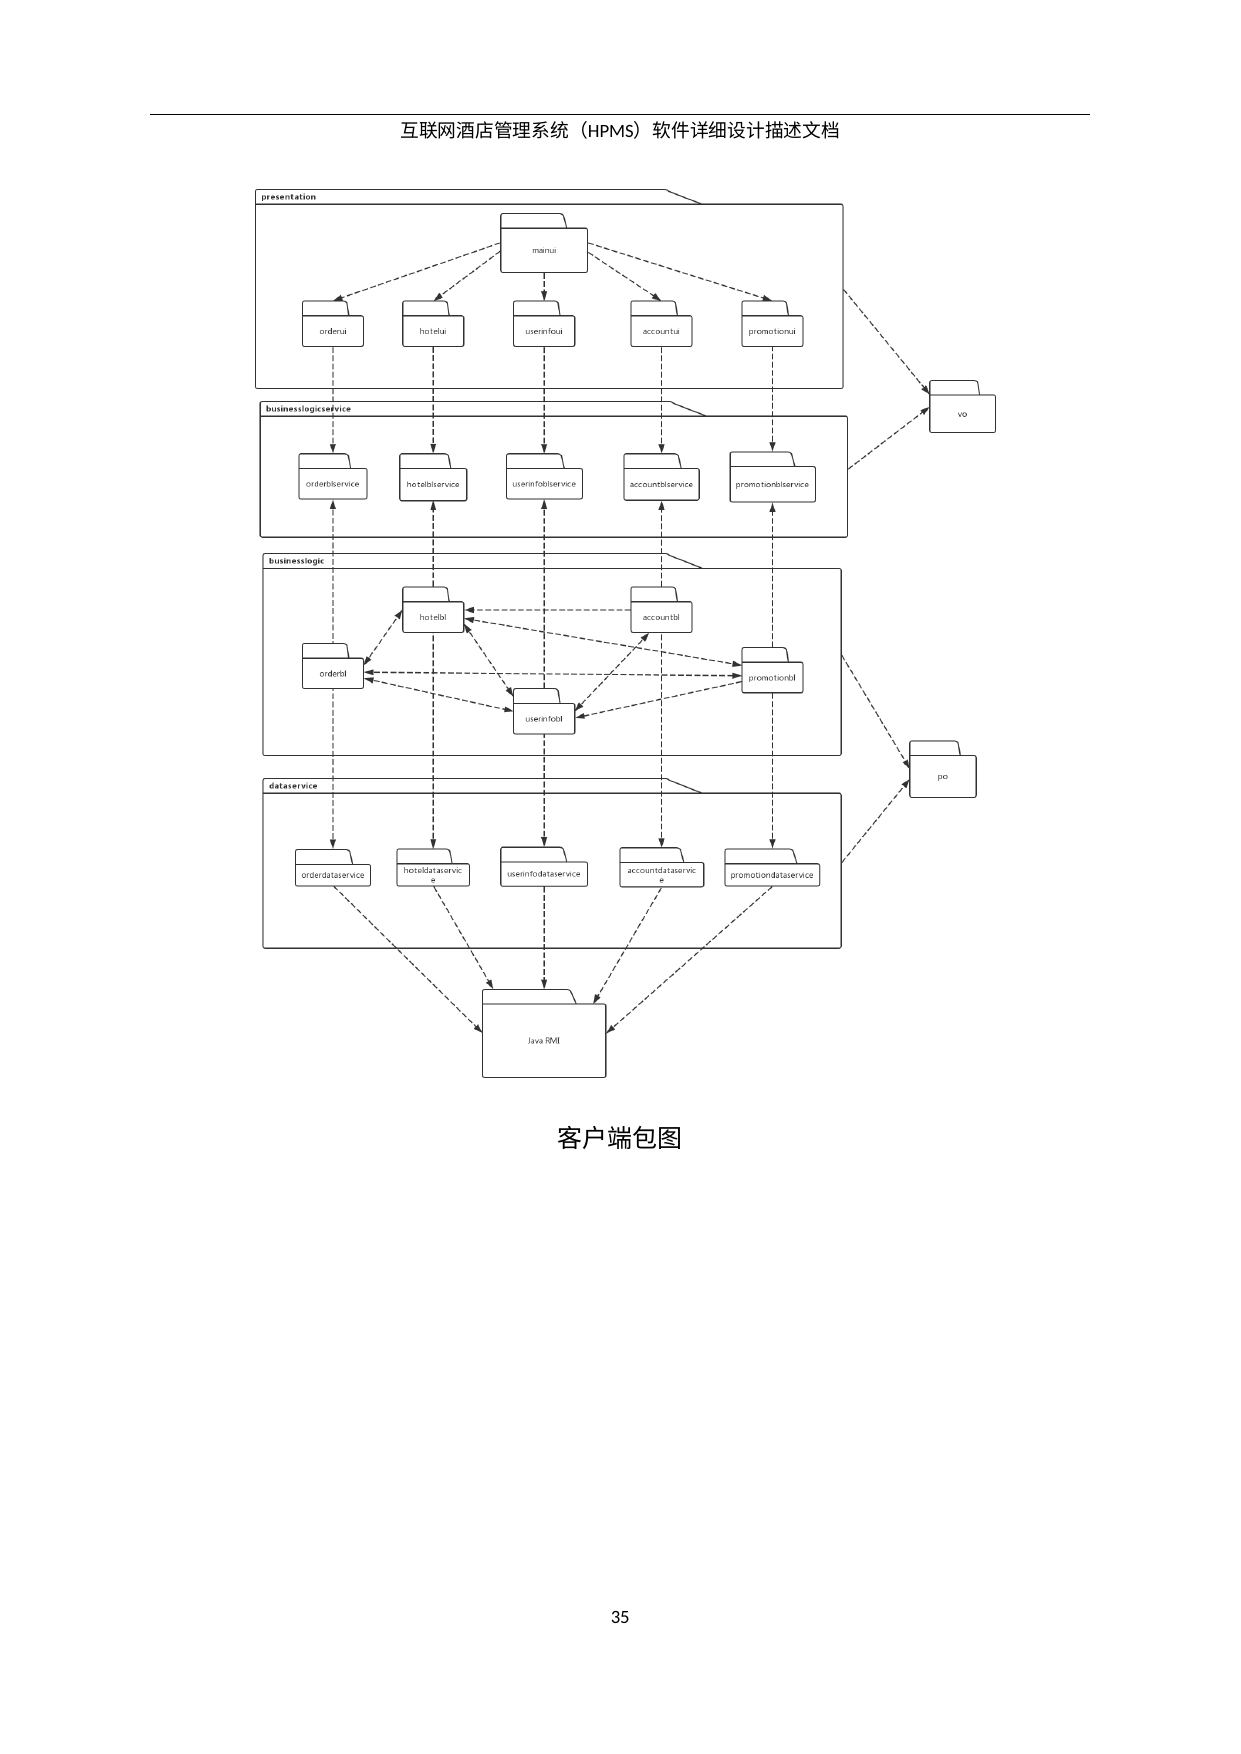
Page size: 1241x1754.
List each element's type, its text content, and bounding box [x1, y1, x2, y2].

picture [227, 162, 1013, 1096]
text 客户端包图 [150, 1104, 1090, 1169]
